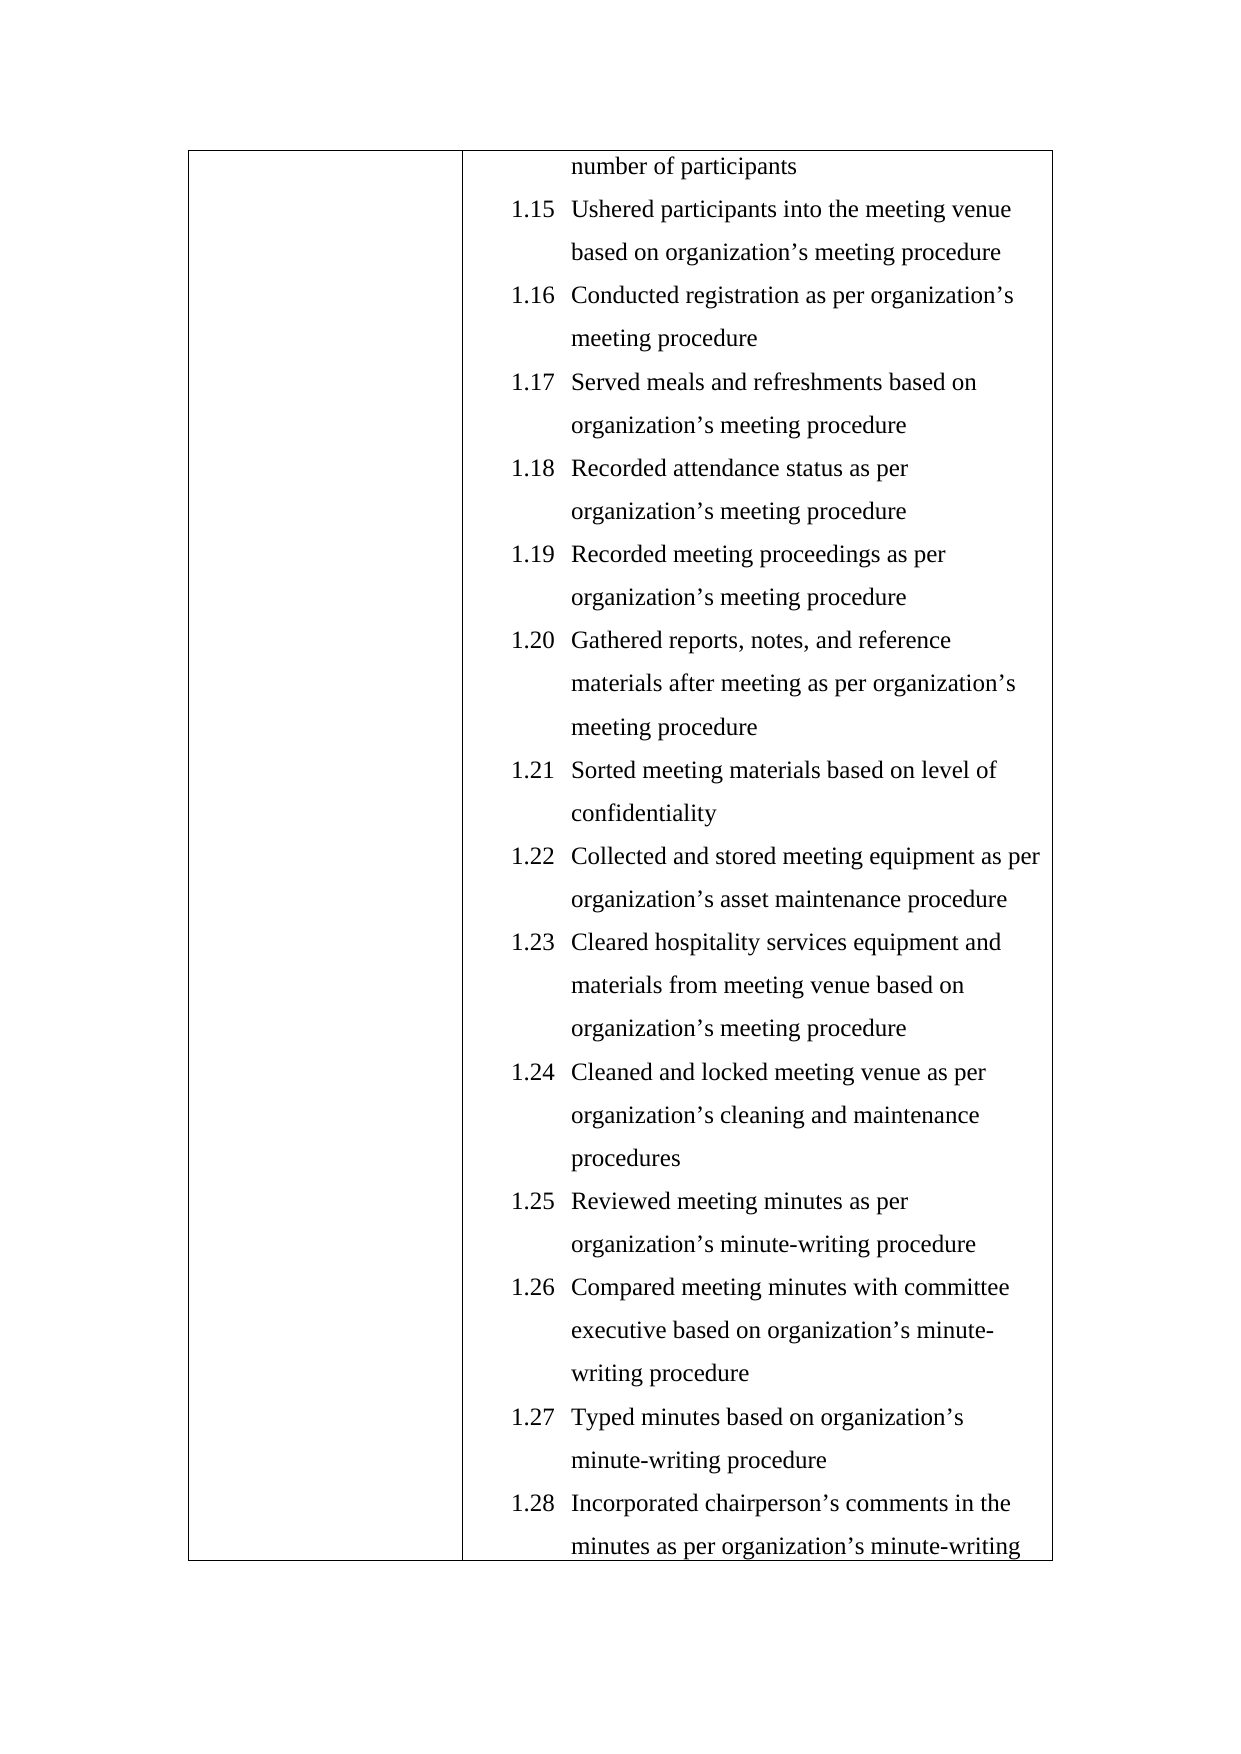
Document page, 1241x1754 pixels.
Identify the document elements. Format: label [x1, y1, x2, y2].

table_header [189, 151, 462, 1560]
table_header [463, 151, 1052, 1560]
